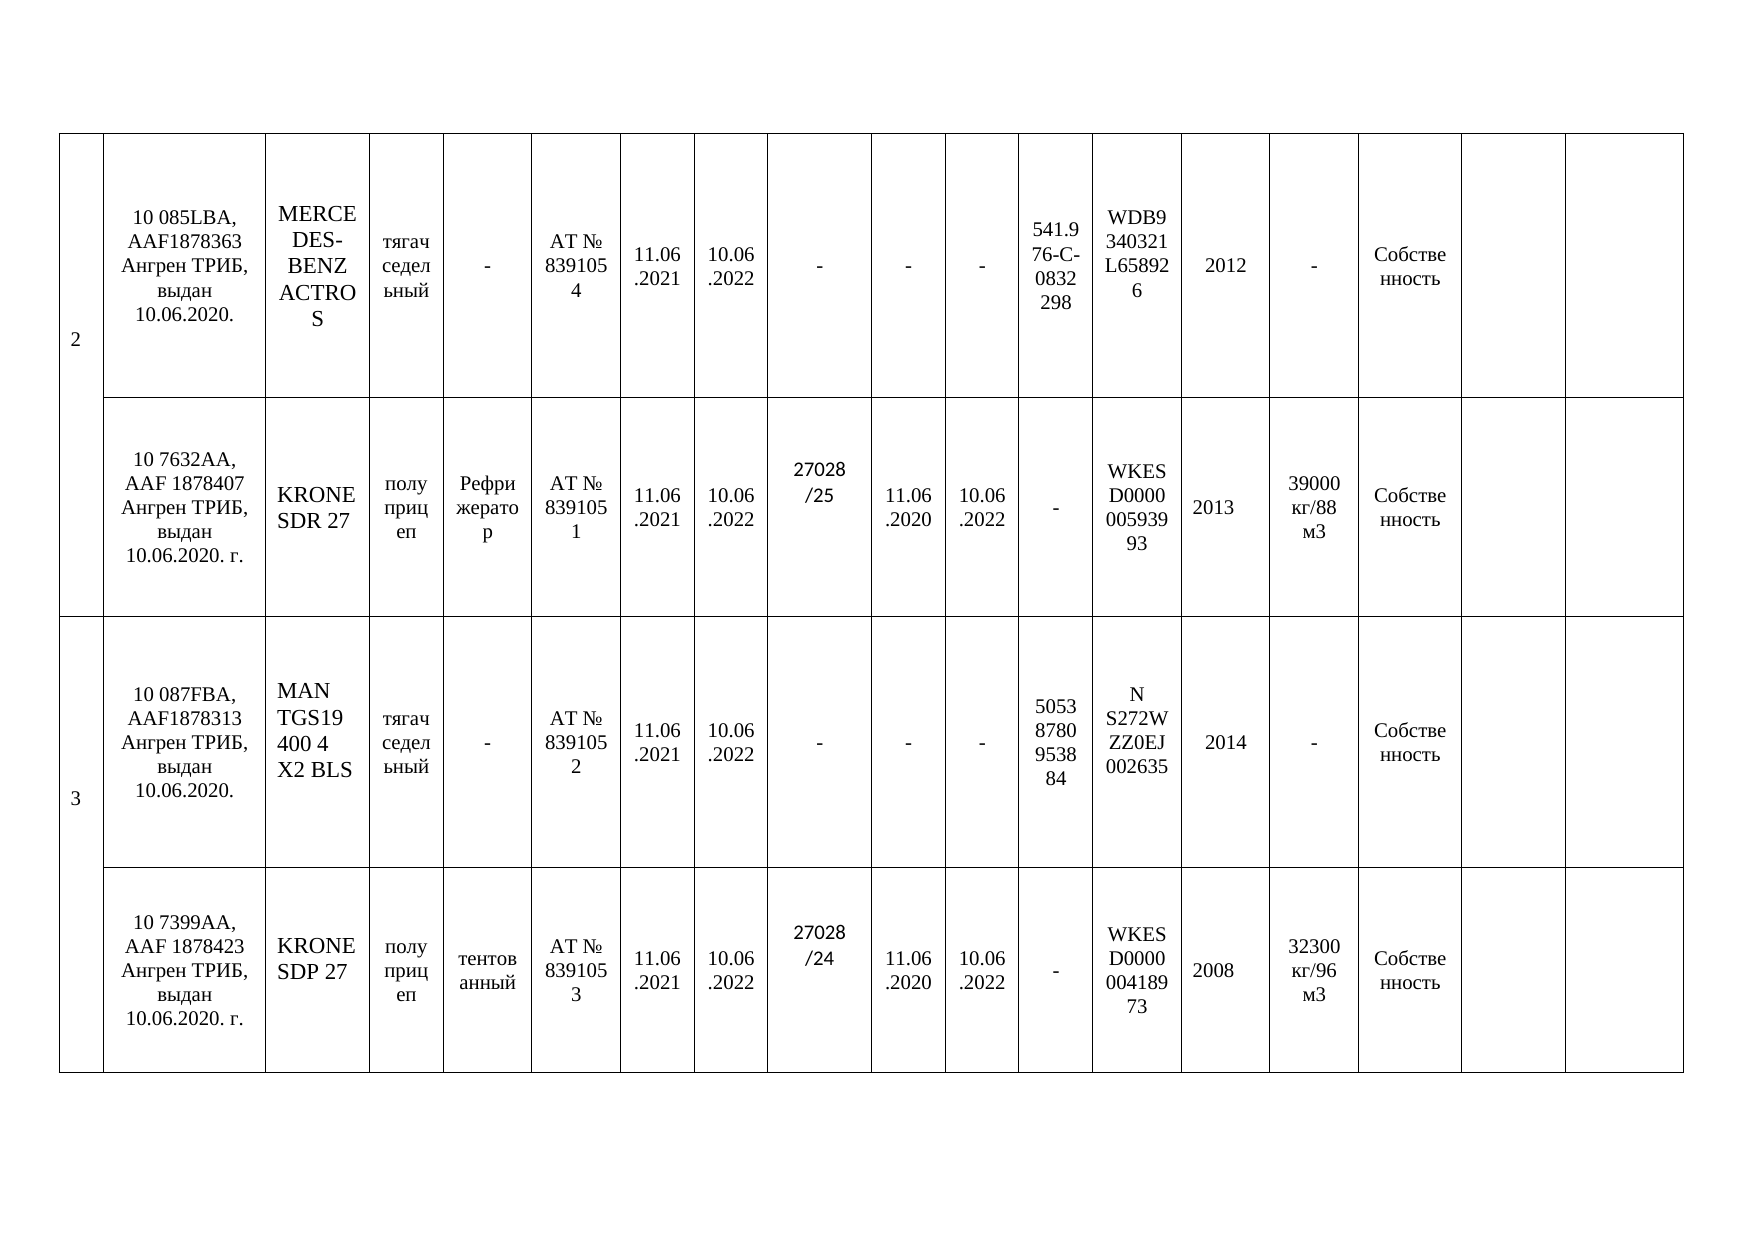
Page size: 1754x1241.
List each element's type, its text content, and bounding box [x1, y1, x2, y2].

table_cell 11.06.2021 [621, 134, 694, 397]
table_cell 2 [60, 134, 103, 616]
table_cell 2014 [1182, 617, 1269, 867]
table_cell полуприцеп [370, 398, 443, 616]
table_cell - [768, 134, 871, 397]
table_cell MAN TGS19 400 4 Х2 BLS [266, 617, 369, 867]
table_cell 10.06.2022 [695, 398, 767, 616]
table_cell AT № 8391051 [532, 398, 620, 616]
table_cell тягач седельный [370, 134, 443, 397]
table_cell тентованный [444, 868, 531, 1072]
table_cell 10 7632AA, ААF 1878407 Ангрен ТРИБ, выдан 10.06.2020. г. [104, 398, 265, 616]
table_cell - [872, 134, 945, 397]
table_cell MERCEDES-BENZ ACTROS [266, 134, 369, 397]
table_cell AT № 8391053 [532, 868, 620, 1072]
table_cell тягач седельный [370, 617, 443, 867]
table_cell [60, 867, 103, 1072]
table_cell - [444, 134, 531, 397]
table_cell полуприцеп [370, 868, 443, 1072]
table_cell KRONE SDP 27 [266, 868, 369, 1072]
table_cell 10.06.2022 [695, 617, 767, 867]
table_cell - [1270, 617, 1358, 867]
table_cell 10 7399AA, ААF 1878423 Ангрен ТРИБ, выдан 10.06.2020. г. [104, 868, 265, 1072]
table_cell [1566, 134, 1683, 397]
table_cell 50538780953884 [1019, 617, 1092, 867]
table_cell 11.06.2020 [872, 398, 945, 616]
table_cell [1566, 398, 1683, 616]
table_cell 10.06.2022 [695, 868, 767, 1072]
table_cell - [872, 617, 945, 867]
table_cell Рефрижератор [444, 398, 531, 616]
table_cell - [946, 134, 1018, 397]
table_cell WKESD000000593993 [1093, 398, 1181, 616]
table_cell 11.06.2021 [621, 398, 694, 616]
table_cell 2008 [1182, 868, 1269, 1072]
table_cell - [1270, 134, 1358, 397]
table_cell NS272WZZ0EJ002635 [1093, 617, 1181, 867]
table_cell [1566, 868, 1683, 1072]
table_cell [1462, 868, 1565, 1072]
table_cell [1462, 398, 1565, 616]
table_cell 541.976-С-0832298 [1019, 134, 1092, 397]
table_cell Собственность [1359, 868, 1461, 1072]
table_cell Собственность [1359, 134, 1461, 397]
table_cell AT № 8391054 [532, 134, 620, 397]
table_cell 27028 /25 [768, 398, 871, 616]
table_cell 2012 [1182, 134, 1269, 397]
table_cell - [768, 617, 871, 867]
table_cell - [444, 617, 531, 867]
table_cell - [946, 617, 1018, 867]
table_cell 39000 кг/88 м3 [1270, 398, 1358, 616]
table_cell [1462, 134, 1565, 397]
table_cell WKESD000000418973 [1093, 868, 1181, 1072]
table_cell [1566, 617, 1683, 867]
table_cell [1462, 617, 1565, 867]
table_cell - [1019, 398, 1092, 616]
table_cell 11.06.2021 [621, 617, 694, 867]
table_cell 11.06.2020 [872, 868, 945, 1072]
table_cell Собственность [1359, 617, 1461, 867]
table_cell 27028 /24 [768, 868, 871, 1072]
table_cell - [1019, 868, 1092, 1072]
table_cell KRONE SDR 27 [266, 398, 369, 616]
table_cell 10 085LBA, AAF1878363 Ангрен ТРИБ, выдан 10.06.2020. [104, 134, 265, 397]
table_cell 32300 кг/96 м3 [1270, 868, 1358, 1072]
table_cell 10.06.2022 [946, 868, 1018, 1072]
table_cell Собственность [1359, 398, 1461, 616]
table_cell WDB9340321L658926 [1093, 134, 1181, 397]
table_cell 10 087FBA, AAF1878313 Ангрен ТРИБ, выдан 10.06.2020. [104, 617, 265, 867]
table_cell 2013 [1182, 398, 1269, 616]
table_cell 11.06.2021 [621, 868, 694, 1072]
table_cell AT № 8391052 [532, 617, 620, 867]
table_cell 10.06.2022 [946, 398, 1018, 616]
table_cell 3 [60, 617, 103, 867]
table_cell 10.06.2022 [695, 134, 767, 397]
